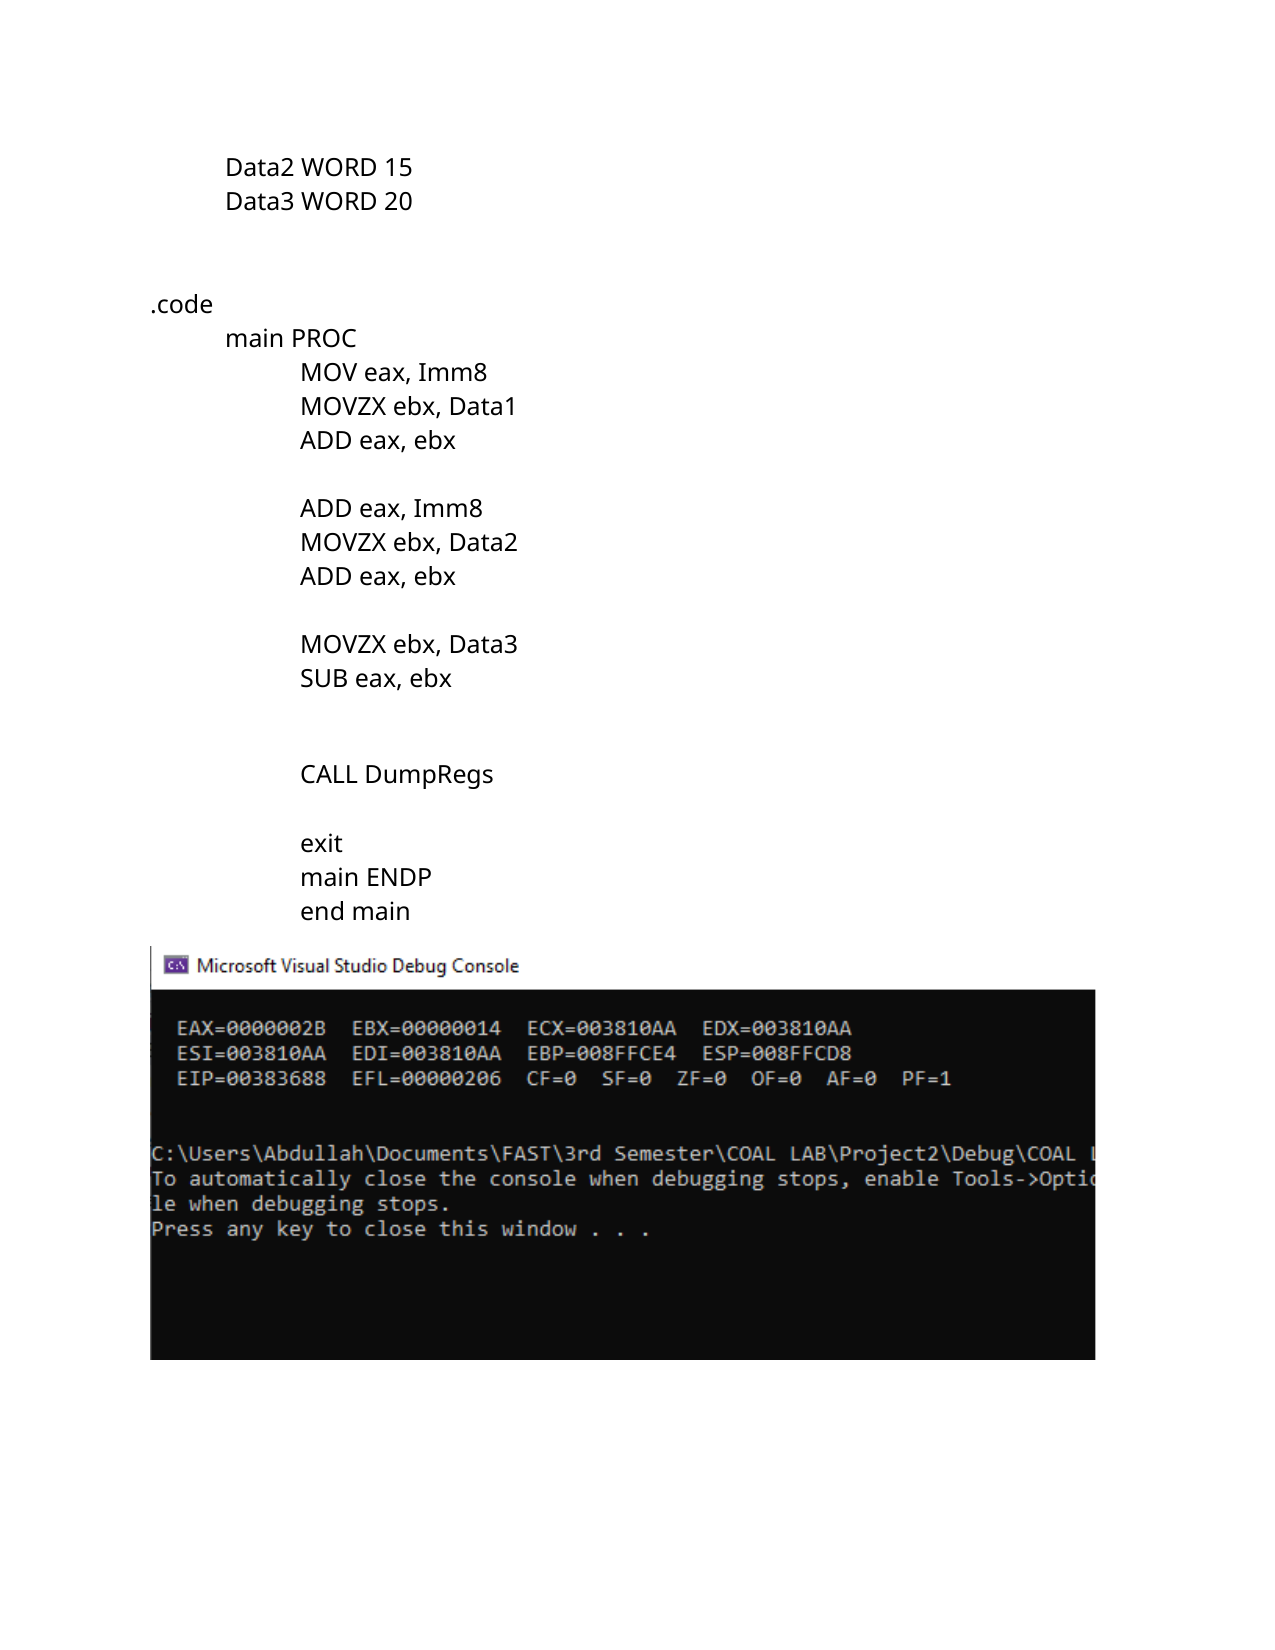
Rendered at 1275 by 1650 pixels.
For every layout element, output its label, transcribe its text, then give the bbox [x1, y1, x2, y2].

text Data2 WORD 15 [150, 150, 1125, 184]
text Data3 WORD 20 [150, 184, 1125, 218]
text ADD eax, Imm8 [150, 491, 1125, 525]
picture [150, 946, 1096, 1360]
text MOVZX ebx, Data3 [150, 627, 1125, 661]
text CALL DumpRegs [150, 757, 1125, 791]
text MOVZX ebx, Data1 [150, 388, 1125, 422]
text main PROC [150, 320, 1125, 354]
text ADD eax, ebx [150, 559, 1125, 593]
text end main [150, 893, 1125, 927]
text ADD eax, ebx [150, 422, 1125, 457]
text main ENDP [150, 859, 1125, 893]
text SUB eax, ebx [150, 661, 1125, 695]
text exit [150, 825, 1125, 859]
text MOV eax, Imm8 [150, 354, 1125, 388]
text MOVZX ebx, Data2 [150, 525, 1125, 559]
text .code [150, 286, 1125, 320]
